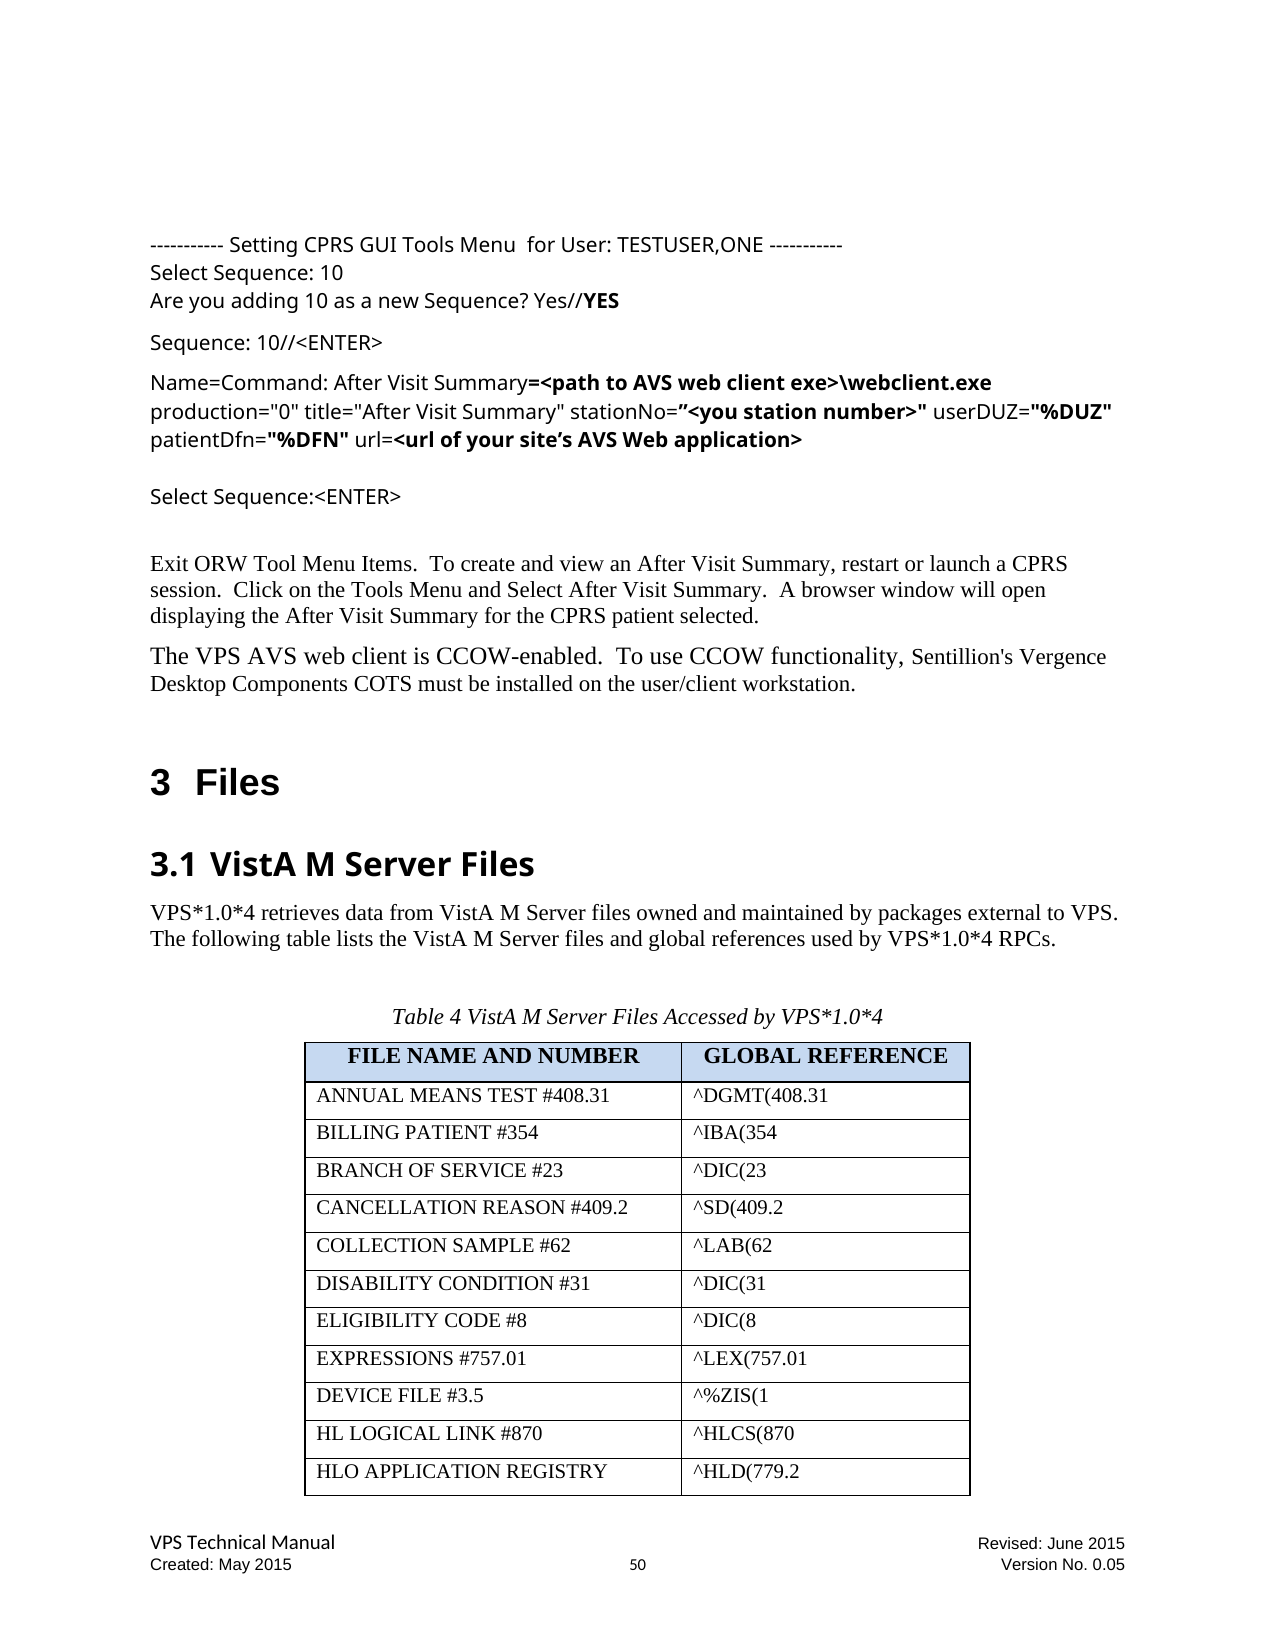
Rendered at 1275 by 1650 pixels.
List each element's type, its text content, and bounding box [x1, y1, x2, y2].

table_cell HLO APPLICATION REGISTRY [306, 1459, 681, 1495]
text Are you adding 10 as a new Sequence? Yes//YES [150, 287, 1125, 315]
text The VPS AVS web client is CCOW-enabled. To use CCOW functionality, Sentillion's Vergence Desktop Components COTS must be installed on the user/client workstation. [150, 641, 1125, 696]
table_cell ^DIC(31 [682, 1271, 969, 1307]
table_cell ^DIC(8 [682, 1308, 969, 1345]
table_cell EXPRESSIONS #757.01 [306, 1346, 681, 1382]
table_cell DEVICE FILE #3.5 [306, 1383, 681, 1420]
table_cell BILLING PATIENT #354 [306, 1120, 681, 1157]
table_cell ELIGIBILITY CODE #8 [306, 1308, 681, 1345]
table_cell BRANCH OF SERVICE #23 [306, 1158, 681, 1194]
table_cell HL LOGICAL LINK #870 [306, 1421, 681, 1457]
table_cell ^LEX(757.01 [682, 1346, 969, 1382]
table_header FILE NAME AND NUMBER [306, 1043, 681, 1081]
subtitle Files [150, 760, 1125, 803]
table_cell ^SD(409.2 [682, 1195, 969, 1232]
table_header GLOBAL REFERENCE [682, 1043, 969, 1081]
table_cell ^DIC(23 [682, 1158, 969, 1194]
table_cell ^LAB(62 [682, 1233, 969, 1269]
table_cell ANNUAL MEANS TEST #408.31 [306, 1083, 681, 1119]
text VPS*1.0*4 retrieves data from VistA M Server files owned and maintained by packages external to VPS. The following table lists the VistA M Server files and global references used by VPS*1.0*4 RPCs. [150, 899, 1125, 951]
table_cell DISABILITY CONDITION #31 [306, 1271, 681, 1307]
subtitle VistA M Server Files [150, 841, 1125, 886]
text Select Sequence: 10 [150, 258, 1125, 287]
table_cell ^HLCS(870 [682, 1421, 969, 1457]
text Exit ORW Tool Menu Items. To create and view an After Visit Summary, restart or launch a CPRS session. Click on the Tools Menu and Select After Visit Summary. A browser window will open displaying the After Visit Summary for the CPRS patient selected. [150, 549, 1125, 629]
text Name=Command: After Visit Summary=<path to AVS web client exe>\webclient.exe production="0" title="After Visit Summary" stationNo=”<you station number>" userDUZ="%DUZ" patientDfn="%DFN" url=<url of your site’s AVS Web application> [150, 368, 1125, 454]
table_cell COLLECTION SAMPLE #62 [306, 1233, 681, 1269]
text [150, 230, 1125, 258]
text Sequence: 10//<ENTER> [150, 328, 1125, 356]
table_cell CANCELLATION REASON #409.2 [306, 1195, 681, 1232]
table_cell ^%ZIS(1 [682, 1383, 969, 1420]
text Select Sequence:<ENTER> [150, 482, 1125, 511]
table_cell ^HLD(779.2 [682, 1459, 969, 1495]
table_cell ^IBA(354 [682, 1120, 969, 1157]
table_cell ^DGMT(408.31 [682, 1083, 969, 1119]
